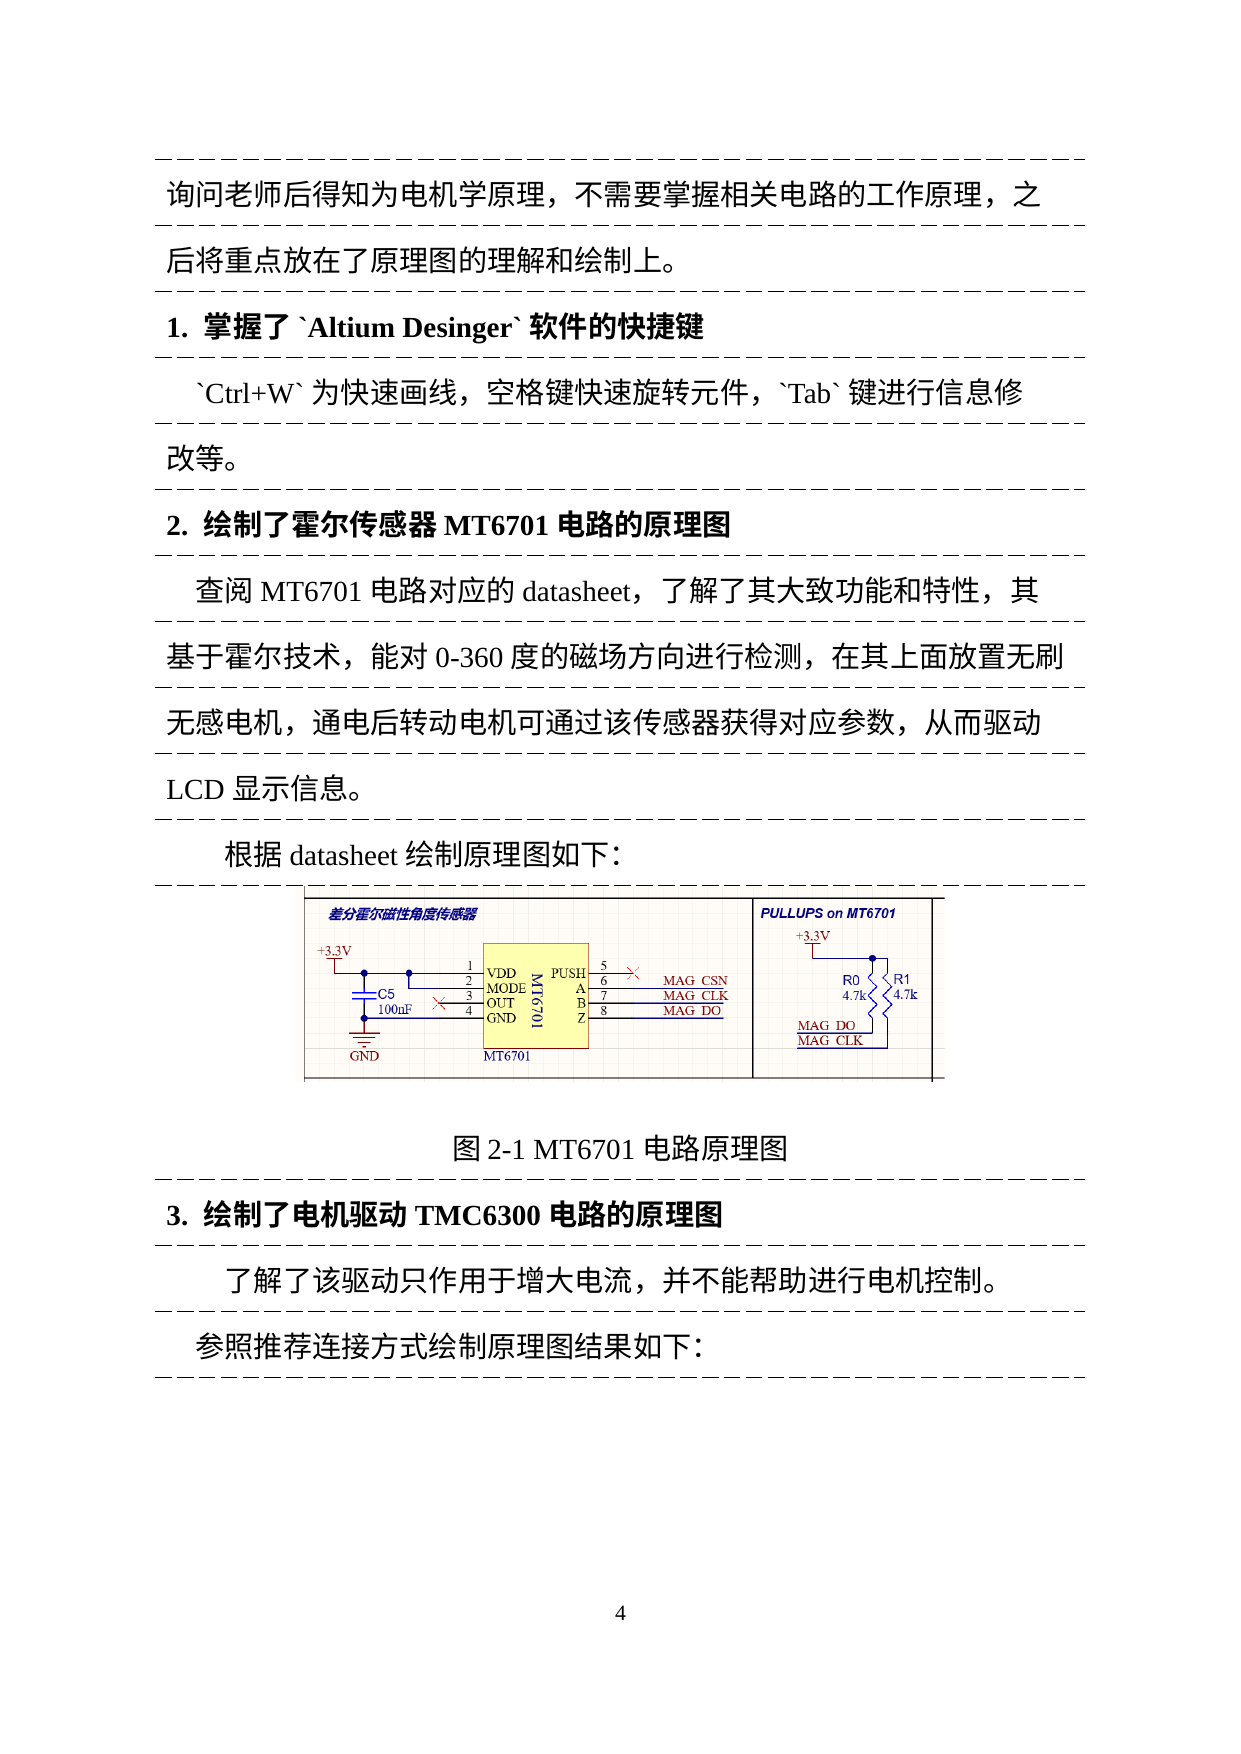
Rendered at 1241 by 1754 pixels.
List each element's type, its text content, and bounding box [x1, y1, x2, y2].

table_cell 后将重点放在了原理图的理解和绘制上。 [155, 225, 1085, 291]
table_cell 查阅 MT6701 电路对应的 datasheet，了解了其大致功能和特性，其 [155, 555, 1085, 621]
table_cell 基于霍尔技术，能对 0-360 度的磁场方向进行检测，在其上面放置无刷 [155, 621, 1085, 687]
table_cell `Ctrl+W` 为快速画线，空格键快速旋转元件，`Tab` 键进行信息修 [155, 357, 1085, 423]
table_cell 根据 datasheet 绘制原理图如下： [155, 819, 1085, 885]
table_cell 无感电机，通电后转动电机可通过该传感器获得对应参数，从而驱动 [155, 687, 1085, 753]
table_cell 绘制了电机驱动 TMC6300 电路的原理图 [155, 1179, 1085, 1245]
table_cell 询问老师后得知为电机学原理，不需要掌握相关电路的工作原理，之 [155, 159, 1085, 225]
table_cell 掌握了 `Altium Desinger` 软件的快捷键 [155, 291, 1085, 357]
table_cell 了解了该驱动只作用于增大电流，并不能帮助进行电机控制。 [155, 1245, 1085, 1311]
table_cell 参照推荐连接方式绘制原理图结果如下： [155, 1311, 1085, 1377]
picture [295, 886, 945, 1082]
table_cell LCD 显示信息。 [155, 753, 1085, 819]
table_cell 改等。 [155, 423, 1085, 489]
table_cell 图2-1 MT6701 电路原理图 [155, 885, 1085, 1179]
table_cell 绘制了霍尔传感器 MT6701 电路的原理图 [155, 489, 1085, 555]
